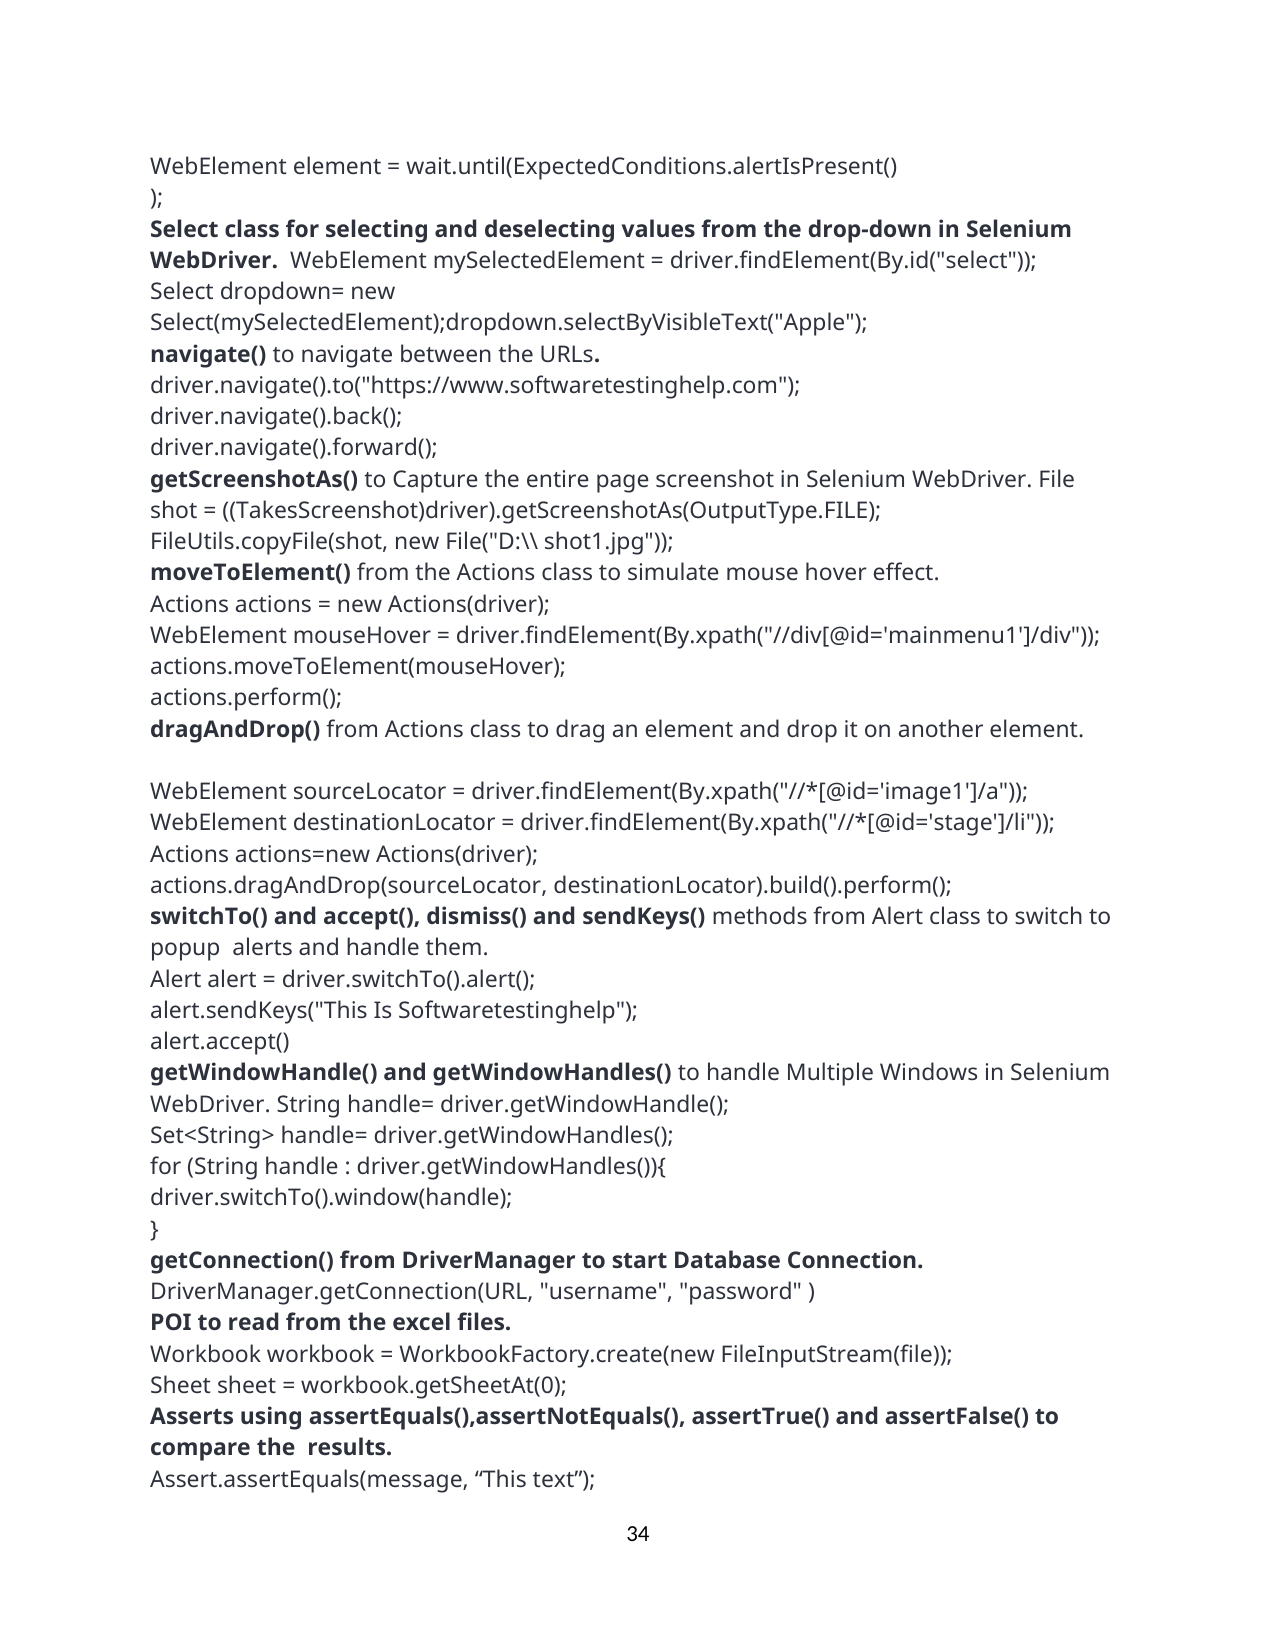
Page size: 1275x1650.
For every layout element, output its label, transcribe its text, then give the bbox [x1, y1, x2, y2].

text for (String handle : driver.getWindowHandles()){ [150, 1150, 1125, 1181]
text FileUtils.copyFile(shot, new File("D:\\ shot1.jpg")); [150, 525, 1125, 556]
text WebElement element = wait.until(ExpectedConditions.alertIsPresent() [150, 150, 1125, 181]
text WebElement mouseHover = driver.findElement(By.xpath("//div[@id='mainmenu1']/div")); actions.moveToElement(mouseHover); [150, 619, 1125, 681]
text driver.switchTo().window(handle); [150, 1181, 1125, 1212]
text Actions actions = new Actions(driver); [150, 587, 1125, 619]
text getWindowHandle() and getWindowHandles() to handle Multiple Windows in Selenium WebDriver. String handle= driver.getWindowHandle(); [150, 1056, 1125, 1119]
text alert.accept() [150, 1025, 1125, 1056]
text Workbook workbook = WorkbookFactory.create(new FileInputStream(file)); [150, 1337, 1125, 1369]
text ); [150, 181, 1125, 212]
text Set<String> handle= driver.getWindowHandles(); [150, 1119, 1125, 1150]
text switchTo() and accept(), dismiss() and sendKeys() methods from Alert class to switch to popup alerts and handle them. [150, 900, 1125, 962]
text Sheet sheet = workbook.getSheetAt(0); [150, 1369, 1125, 1400]
text Actions actions=new Actions(driver); [150, 837, 1125, 869]
text moveToElement() from the Actions class to simulate mouse hover effect. [150, 556, 1125, 587]
text Alert alert = driver.switchTo().alert(); [150, 962, 1125, 994]
text navigate() to navigate between the URLs. [150, 337, 1125, 369]
text dragAndDrop() from Actions class to drag an element and drop it on another element. [150, 712, 1125, 744]
text driver.navigate().forward(); [150, 431, 1125, 462]
text actions.dragAndDrop(sourceLocator, destinationLocator).build().perform(); [150, 869, 1125, 900]
text WebElement sourceLocator = driver.findElement(By.xpath("//*[@id='image1']/a")); WebElement destinationLocator = driver.findElement(By.xpath("//*[@id='stage']/li")); [150, 775, 1125, 837]
text POI to read from the excel files. [150, 1306, 1125, 1337]
text Select class for selecting and deselecting values from the drop-down in Selenium WebDriver. WebElement mySelectedElement = driver.findElement(By.id("select")); [150, 212, 1125, 275]
text getScreenshotAs() to Capture the entire page screenshot in Selenium WebDriver. File shot = ((TakesScreenshot)driver).getScreenshotAs(OutputType.FILE); [150, 462, 1125, 525]
text Asserts using assertEquals(),assertNotEquals(), assertTrue() and assertFalse() to compare the results. [150, 1400, 1125, 1462]
text } [150, 1212, 1125, 1244]
text actions.perform(); [150, 681, 1125, 712]
text driver.navigate().to("https://www.softwaretestinghelp.com"); [150, 369, 1125, 400]
text DriverManager.getConnection(URL, "username", "password" ) [150, 1275, 1125, 1306]
text driver.navigate().back(); [150, 400, 1125, 431]
text alert.sendKeys("This Is Softwaretestinghelp"); [150, 994, 1125, 1025]
text Assert.assertEquals(message, “This text”); [150, 1462, 1125, 1494]
text Select dropdown= new Select(mySelectedElement);dropdown.selectByVisibleText("Apple"); [150, 275, 1125, 337]
text getConnection() from DriverManager to start Database Connection. [150, 1244, 1125, 1275]
